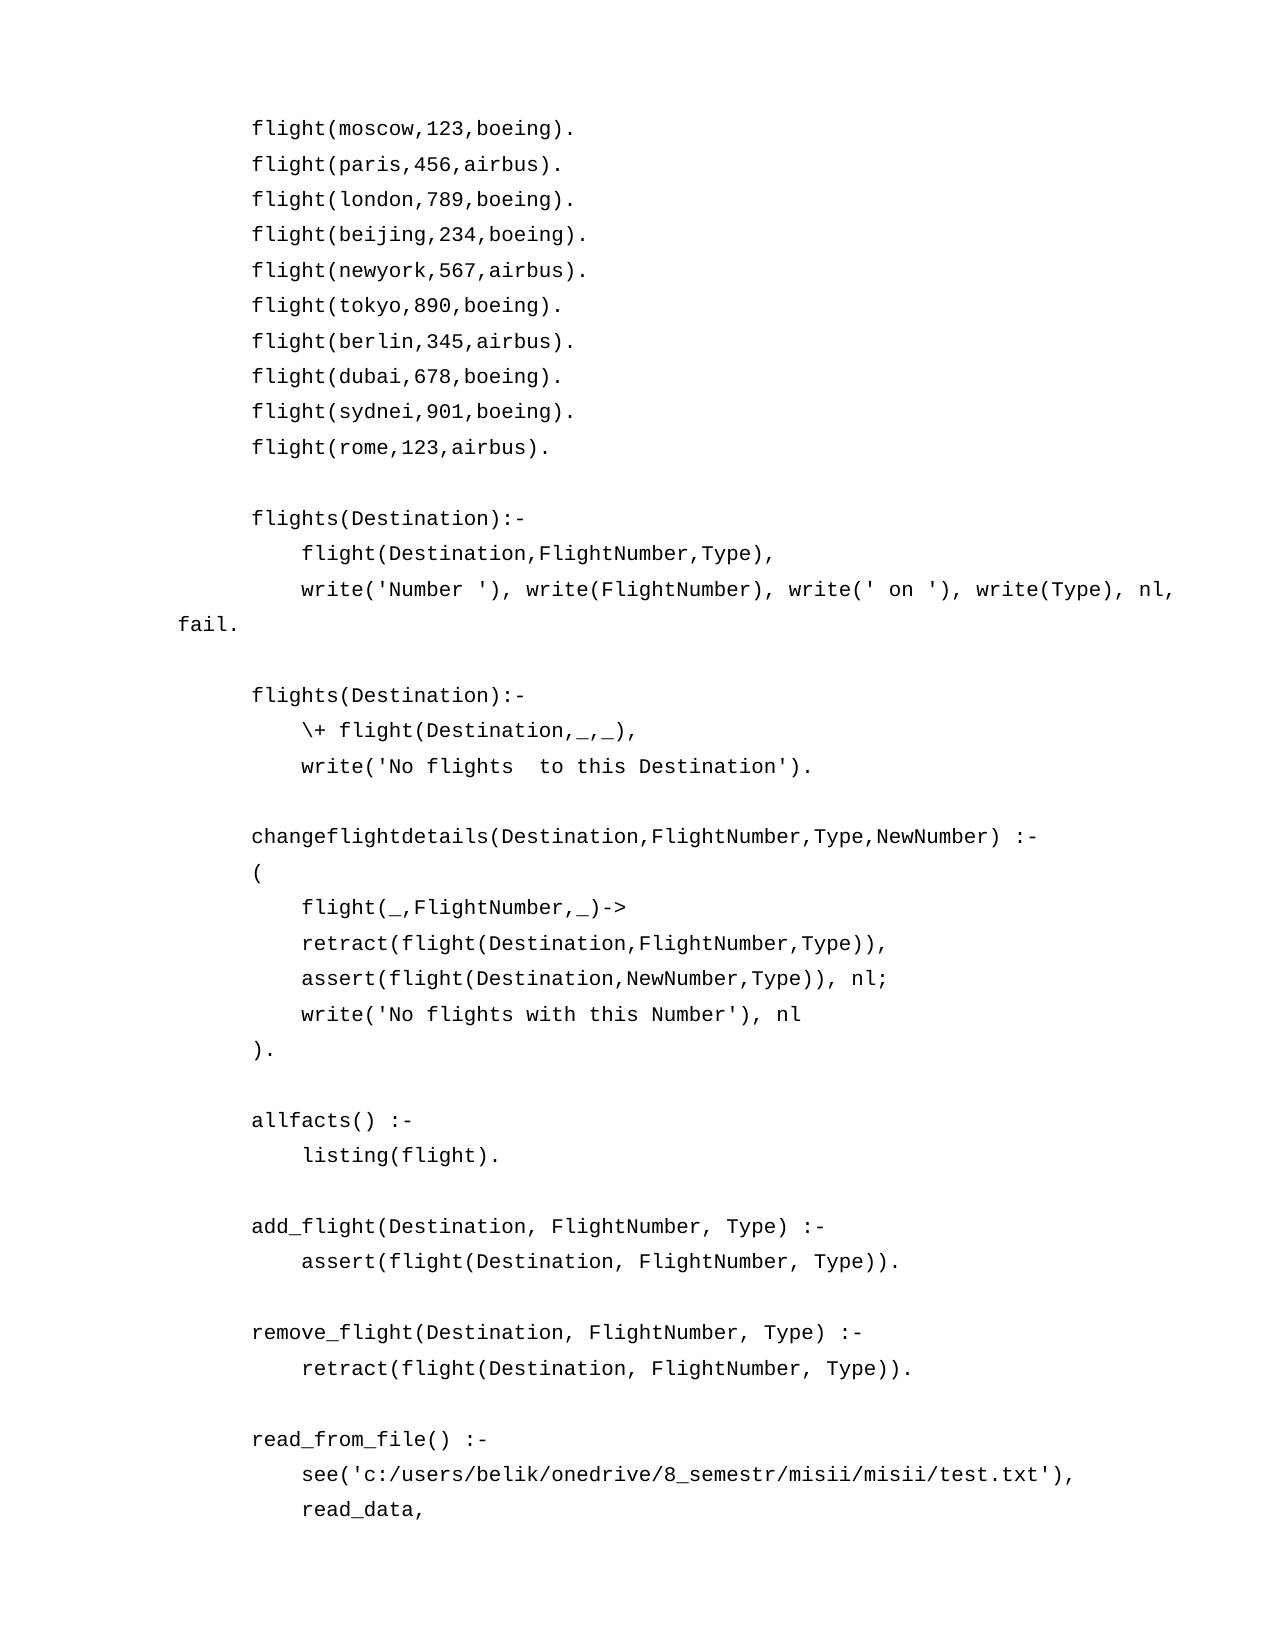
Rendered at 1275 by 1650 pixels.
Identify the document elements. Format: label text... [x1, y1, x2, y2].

text flight(sydnei,901,boeing). [177, 401, 1186, 425]
text read_data, [177, 1499, 1186, 1523]
text write('No flights to this Destination'). [177, 756, 1186, 779]
text remove_flight(Destination, FlightNumber, Type) :- [177, 1322, 1186, 1346]
text flight(rome,123,airbus). [177, 437, 1186, 461]
text retract(flight(Destination,FlightNumber,Type)), [177, 933, 1186, 956]
text flight(newyork,567,airbus). [177, 260, 1186, 283]
text flight(_,FlightNumber,_)-> [177, 897, 1186, 921]
text flight(paris,456,airbus). [177, 153, 1186, 177]
text write('No flights with this Number'), nl [177, 1003, 1186, 1027]
text assert(flight(Destination,NewNumber,Type)), nl; [177, 968, 1186, 992]
text flight(dubai,678,boeing). [177, 366, 1186, 390]
text allfacts() :- [177, 1110, 1186, 1133]
text flights(Destination):- [177, 685, 1186, 708]
text flight(Destination,FlightNumber,Type), [177, 543, 1186, 567]
text changeflightdetails(Destination,FlightNumber,Type,NewNumber) :- [177, 826, 1186, 850]
text see('c:/users/belik/onedrive/8_semestr/misii/misii/test.txt'), [177, 1464, 1186, 1488]
text flight(berlin,345,airbus). [177, 331, 1186, 354]
text listing(flight). [177, 1145, 1186, 1169]
text add_flight(Destination, FlightNumber, Type) :- [177, 1216, 1186, 1240]
text read_from_file() :- [177, 1428, 1186, 1452]
text ). [177, 1039, 1186, 1063]
text flight(moscow,123,boeing). [177, 118, 1186, 142]
text assert(flight(Destination, FlightNumber, Type)). [177, 1251, 1186, 1275]
text \+ flight(Destination,_,_), [177, 720, 1186, 744]
text retract(flight(Destination, FlightNumber, Type)). [177, 1358, 1186, 1381]
text flight(london,789,boeing). [177, 189, 1186, 213]
text flight(tokyo,890,boeing). [177, 295, 1186, 319]
text ( [177, 862, 1186, 886]
text flight(beijing,234,boeing). [177, 224, 1186, 248]
text write('Number '), write(FlightNumber), write(' on '), write(Type), nl, fail. [177, 578, 1186, 638]
text flights(Destination):- [177, 508, 1186, 531]
